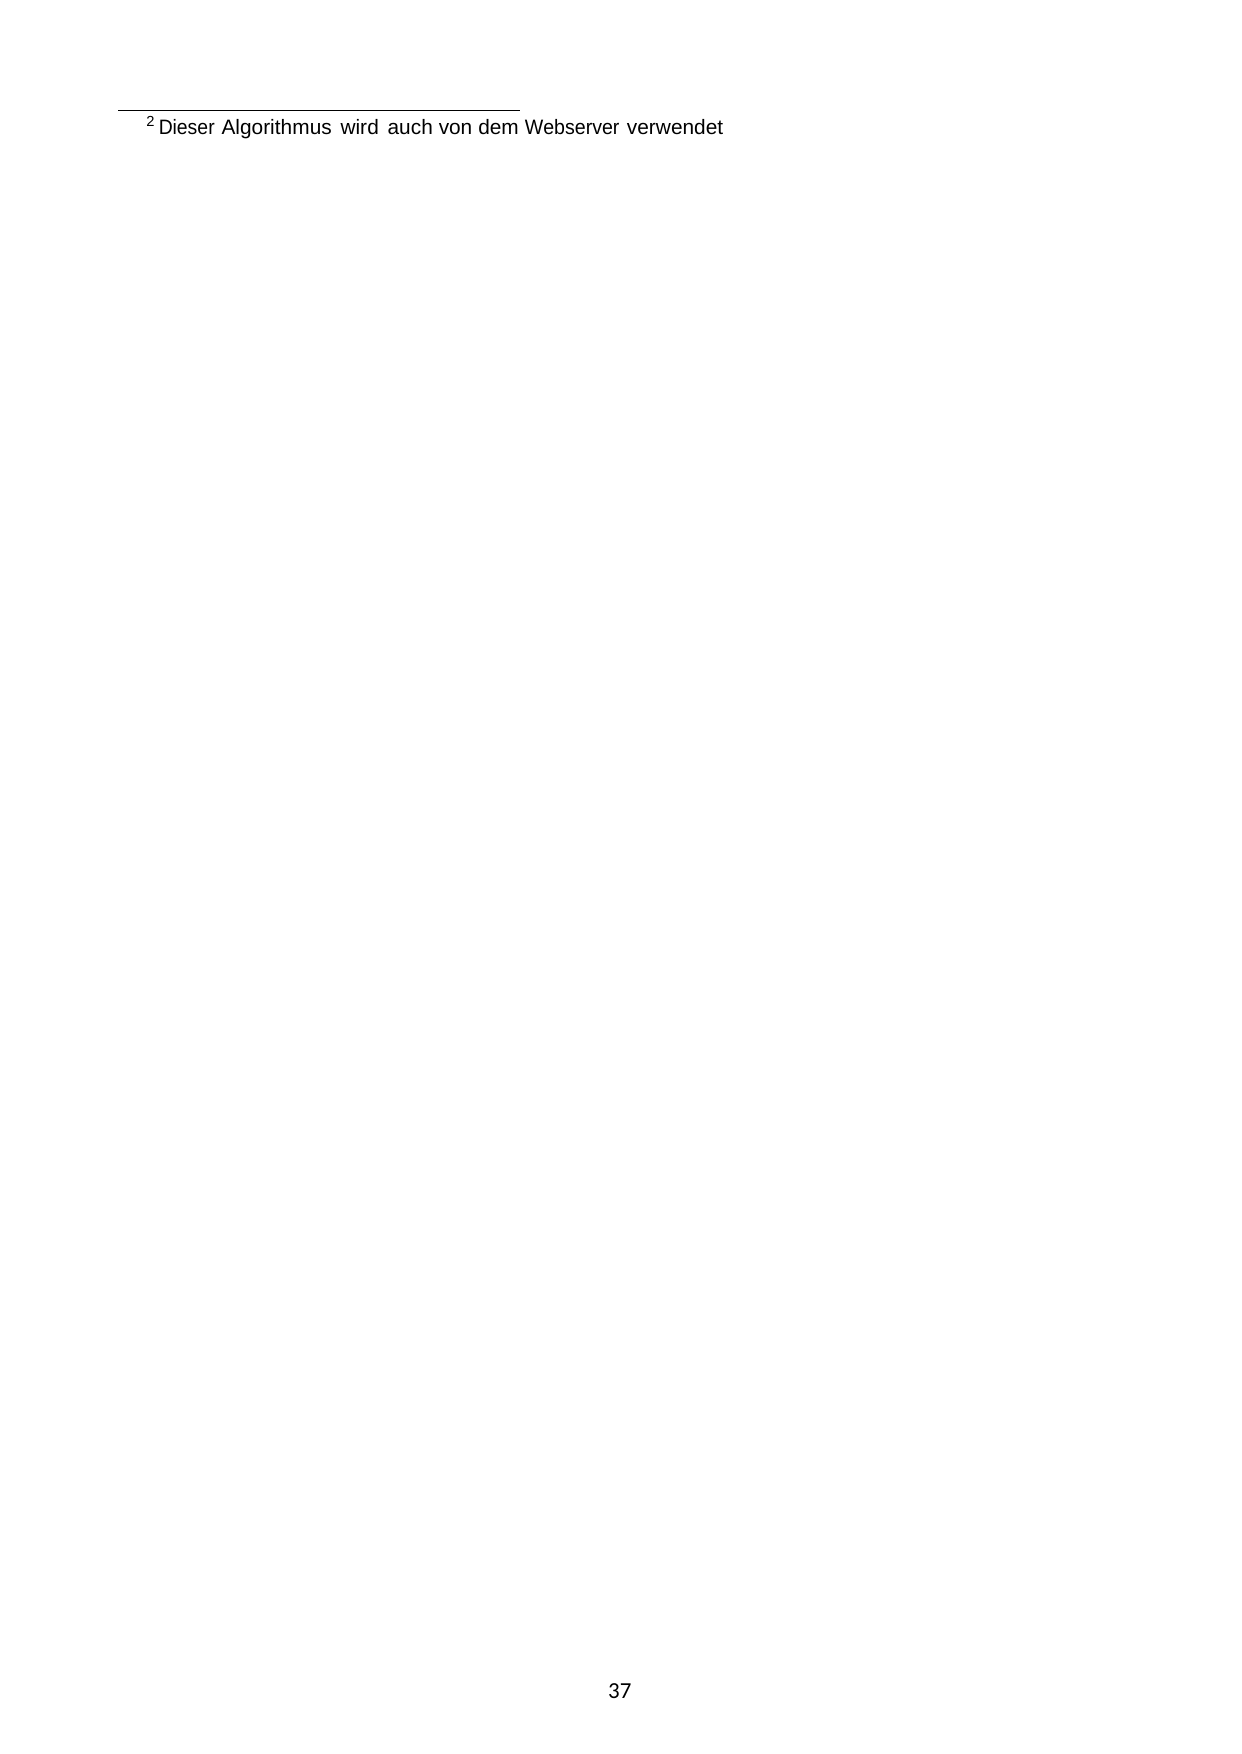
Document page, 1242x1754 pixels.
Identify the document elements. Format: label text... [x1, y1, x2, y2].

text 2 Dieser Algorithmus wird auch von dem Webserver verwendet [146, 112, 1137, 139]
